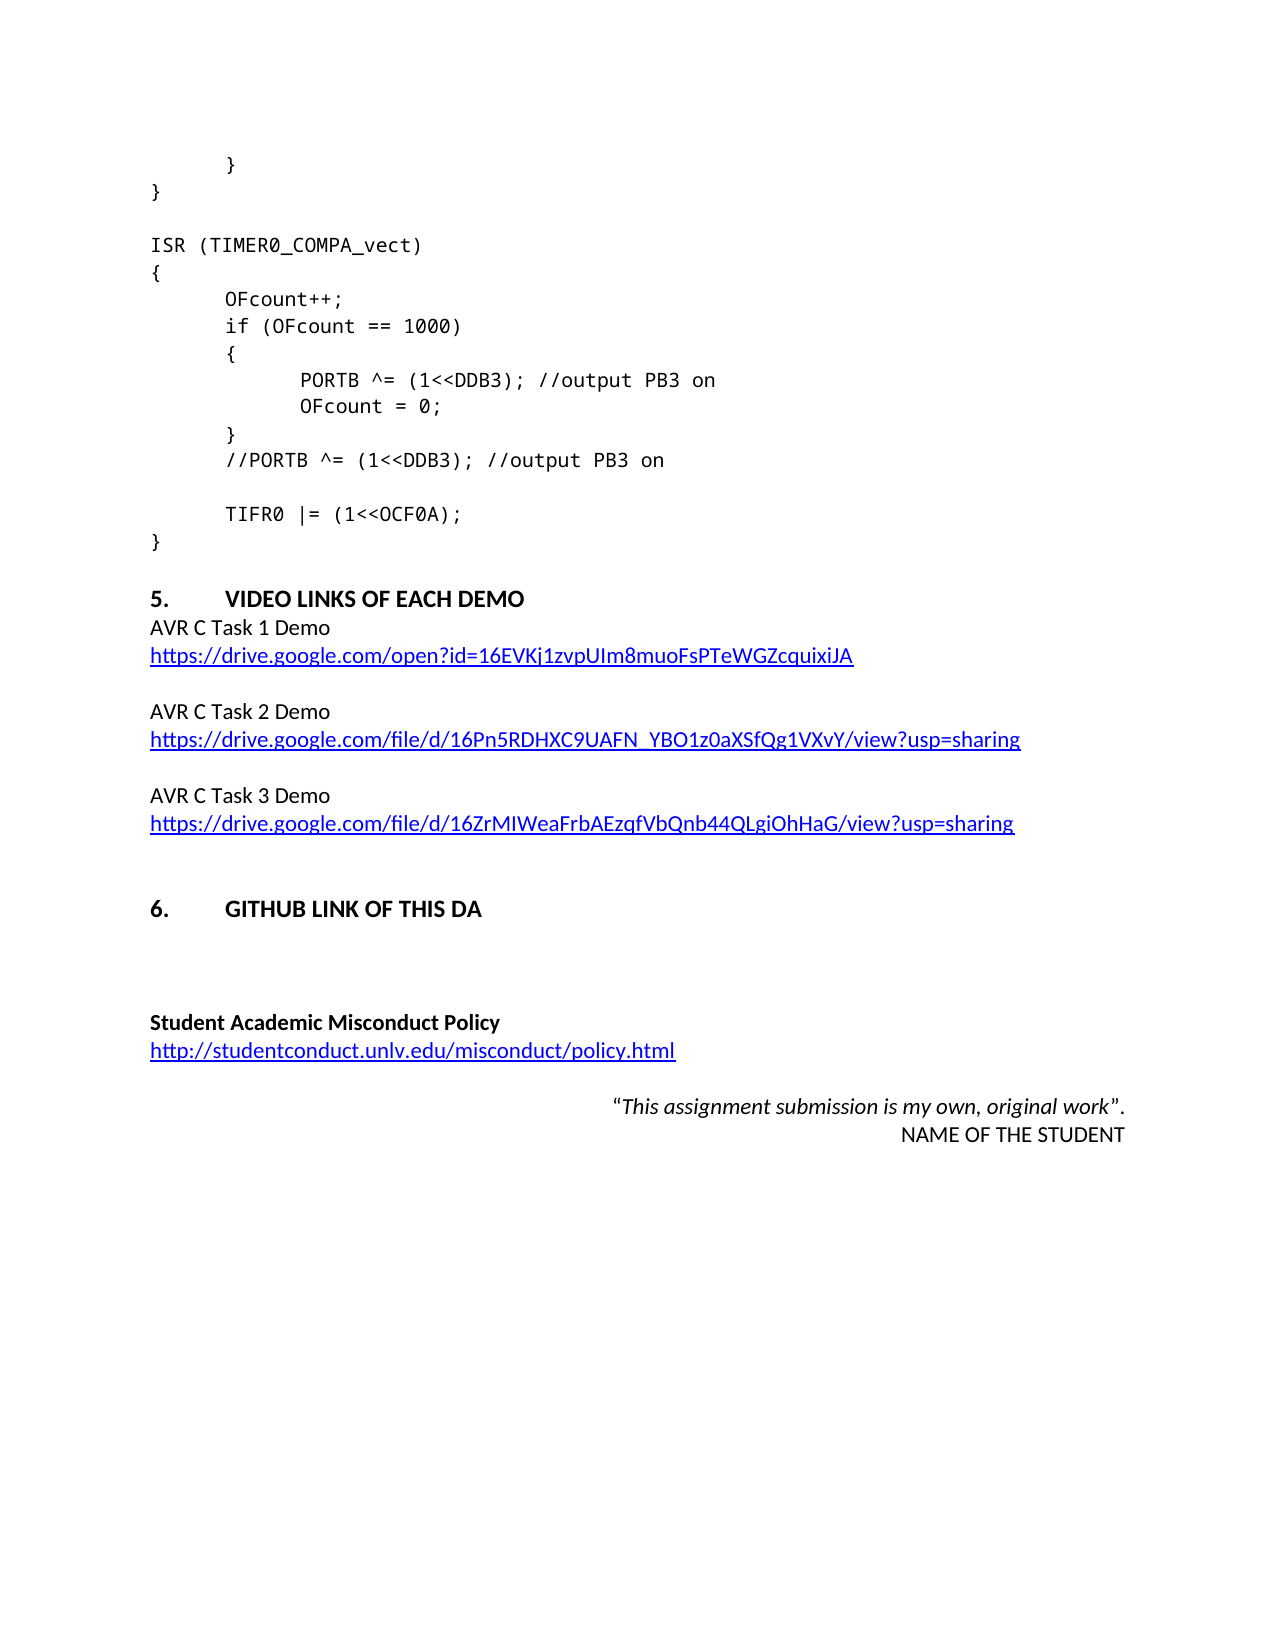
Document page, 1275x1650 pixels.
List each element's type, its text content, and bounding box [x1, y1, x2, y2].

text ISR (TIMER0_COMPA_vect) [150, 231, 1125, 258]
text http://studentconduct.unlv.edu/misconduct/policy.html [150, 1036, 1125, 1064]
text OFcount++; [150, 285, 1125, 312]
text https://drive.google.com/file/d/16Pn5RDHXC9UAFN_YBO1z0aXSfQg1VXvY/view?usp=sharing [150, 725, 1125, 753]
text Student Academic Misconduct Policy [150, 1008, 1125, 1036]
text { [150, 339, 1125, 366]
text AVR C Task 3 Demo [150, 781, 1125, 809]
list VIDEO LINKS OF EACH DEMO [150, 583, 1125, 613]
text } [150, 528, 1125, 555]
text https://drive.google.com/open?id=16EVKj1zvpUIm8muoFsPTeWGZcquixiJA [150, 641, 1125, 669]
text } [150, 420, 1125, 447]
text OFcount = 0; [150, 393, 1125, 420]
text } [150, 177, 1125, 204]
text “This assignment submission is my own, original work”. [150, 1092, 1125, 1120]
text TIFR0 |= (1<<OCF0A); [150, 501, 1125, 528]
text //PORTB ^= (1<<DDB3); //output PB3 on [150, 447, 1125, 474]
text } [150, 150, 1125, 177]
text AVR C Task 2 Demo [150, 697, 1125, 725]
text if (OFcount == 1000) [150, 312, 1125, 339]
text { [150, 258, 1125, 285]
text PORTB ^= (1<<DDB3); //output PB3 on [150, 366, 1125, 393]
text NAME OF THE STUDENT [150, 1120, 1125, 1148]
text AVR C Task 1 Demo [150, 613, 1125, 641]
text https://drive.google.com/file/d/16ZrMIWeaFrbAEzqfVbQnb44QLgiOhHaG/view?usp=sharing [150, 809, 1125, 837]
list GITHUB LINK OF THIS DA [150, 893, 1125, 924]
